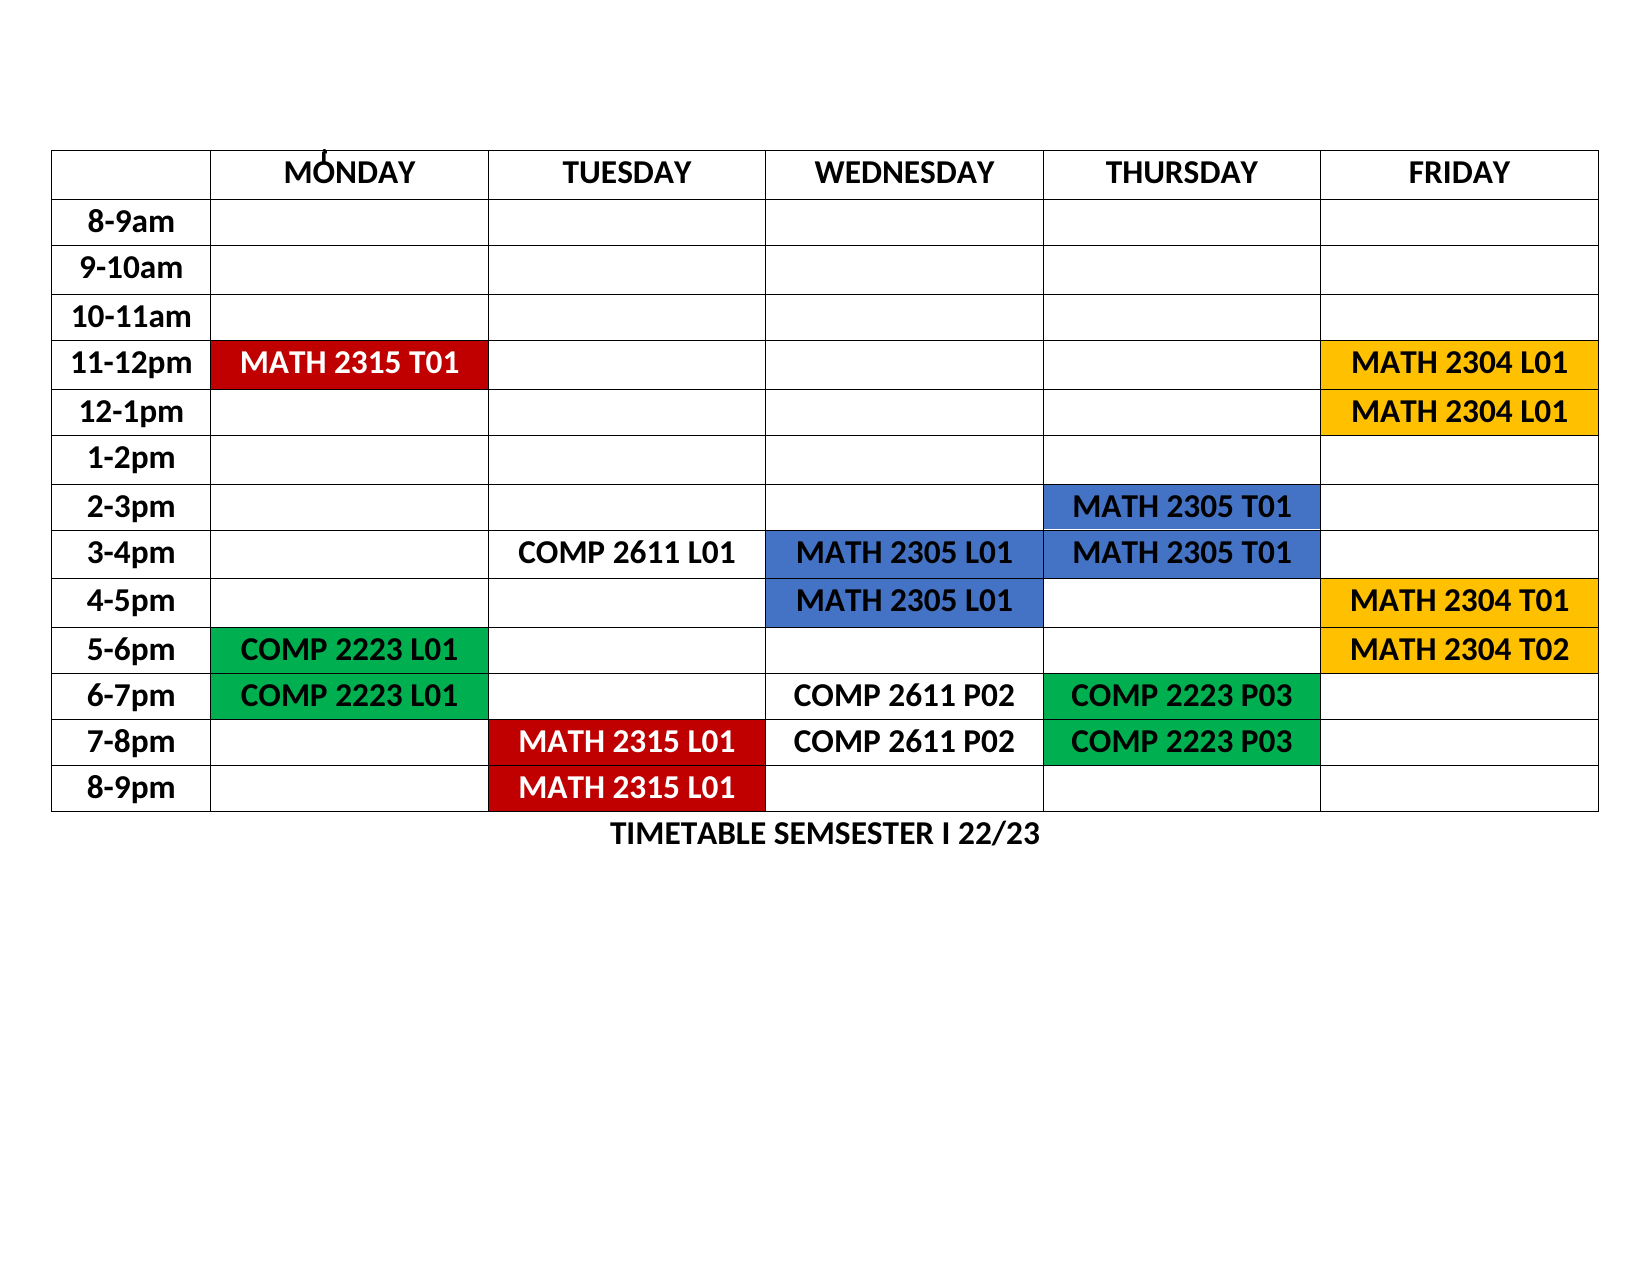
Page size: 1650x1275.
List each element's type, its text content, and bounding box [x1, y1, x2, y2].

table_header WEDNESDAY [766, 151, 1043, 199]
table_cell MATH 2305 L01 [766, 531, 1043, 578]
table_cell MATH 2305 T01 [1044, 531, 1320, 578]
table_cell [766, 295, 1043, 340]
table_cell COMP 2611 P02 [766, 720, 1043, 765]
table_cell [489, 341, 765, 389]
table_cell MATH 2315 L01 [489, 720, 765, 765]
table_cell [766, 390, 1043, 435]
table_cell MATH 2305 T01 [1044, 485, 1320, 529]
table_cell MATH 2315 T01 [211, 341, 488, 389]
table_cell [211, 436, 488, 483]
table_cell [766, 436, 1043, 483]
table_cell [489, 436, 765, 483]
table_cell [1321, 720, 1598, 765]
table_cell 5-6pm [52, 628, 210, 673]
table_cell [211, 200, 488, 245]
table_cell 12-1pm [52, 390, 210, 435]
table_cell [1044, 200, 1320, 245]
table_cell [1321, 200, 1598, 245]
table_cell MATH 2304 T01 [1321, 579, 1598, 627]
table_cell 9-10am [52, 246, 210, 294]
table_cell [1044, 295, 1320, 340]
table_cell COMP 2223 L01 [211, 628, 488, 673]
table_cell [211, 720, 488, 765]
table_cell [766, 200, 1043, 245]
table_cell [1321, 531, 1598, 578]
table_header [52, 151, 210, 199]
table_cell 7-8pm [52, 720, 210, 765]
table_cell [1321, 485, 1598, 529]
table_cell [1044, 341, 1320, 389]
table_cell 2-3pm [52, 485, 210, 529]
table_cell COMP 2223 P03 [1044, 720, 1320, 765]
table_cell [211, 579, 488, 627]
table_cell [489, 674, 765, 719]
table_header FRIDAY [1321, 151, 1598, 199]
table_cell 1-2pm [52, 436, 210, 483]
table_cell 8-9am [52, 200, 210, 245]
table_cell 3-4pm [52, 531, 210, 578]
picture [322, 149, 327, 163]
table_cell COMP 2223 P03 [1044, 674, 1320, 719]
table_cell [1044, 390, 1320, 435]
table_header MONDAY [211, 151, 488, 199]
table_cell [1321, 295, 1598, 340]
table_cell [1044, 246, 1320, 294]
table_cell [766, 341, 1043, 389]
table_cell 4-5pm [52, 579, 210, 627]
table_cell [489, 246, 765, 294]
table_cell [489, 485, 765, 529]
table_cell [1321, 436, 1598, 483]
table_header TUESDAY [489, 151, 765, 199]
table_cell MATH 2304 L01 [1321, 390, 1598, 435]
table_cell [211, 766, 488, 811]
table_cell [1044, 436, 1320, 483]
table_cell MATH 2304 T02 [1321, 628, 1598, 673]
table_cell [489, 390, 765, 435]
table_header THURSDAY [1044, 151, 1320, 199]
text TIMETABLE SEMSESTER I 22/23 [150, 812, 1500, 853]
table_cell 10-11am [52, 295, 210, 340]
table_cell 6-7pm [52, 674, 210, 719]
table_cell [766, 485, 1043, 529]
table_cell [211, 531, 488, 578]
table_cell COMP 2611 L01 [489, 531, 765, 578]
table_cell [211, 390, 488, 435]
table_cell [1044, 579, 1320, 627]
table_cell [1044, 628, 1320, 673]
table_cell [489, 628, 765, 673]
table_cell [211, 246, 488, 294]
table_cell COMP 2611 P02 [766, 674, 1043, 719]
table_cell [211, 295, 488, 340]
table_cell [489, 200, 765, 245]
table_cell MATH 2305 L01 [766, 579, 1043, 627]
table_cell [766, 628, 1043, 673]
table_cell 8-9pm [52, 766, 210, 811]
table_cell 11-12pm [52, 341, 210, 389]
table_cell MATH 2304 L01 [1321, 341, 1598, 389]
table_cell [766, 766, 1043, 811]
table_cell [489, 295, 765, 340]
table_cell [1321, 674, 1598, 719]
table_cell [211, 485, 488, 529]
table_cell [766, 246, 1043, 294]
table_cell [489, 579, 765, 627]
table_cell COMP 2223 L01 [211, 674, 488, 719]
table_cell [1044, 766, 1320, 811]
table_cell MATH 2315 L01 [489, 766, 765, 811]
table_cell [1321, 246, 1598, 294]
table_cell [1321, 766, 1598, 811]
